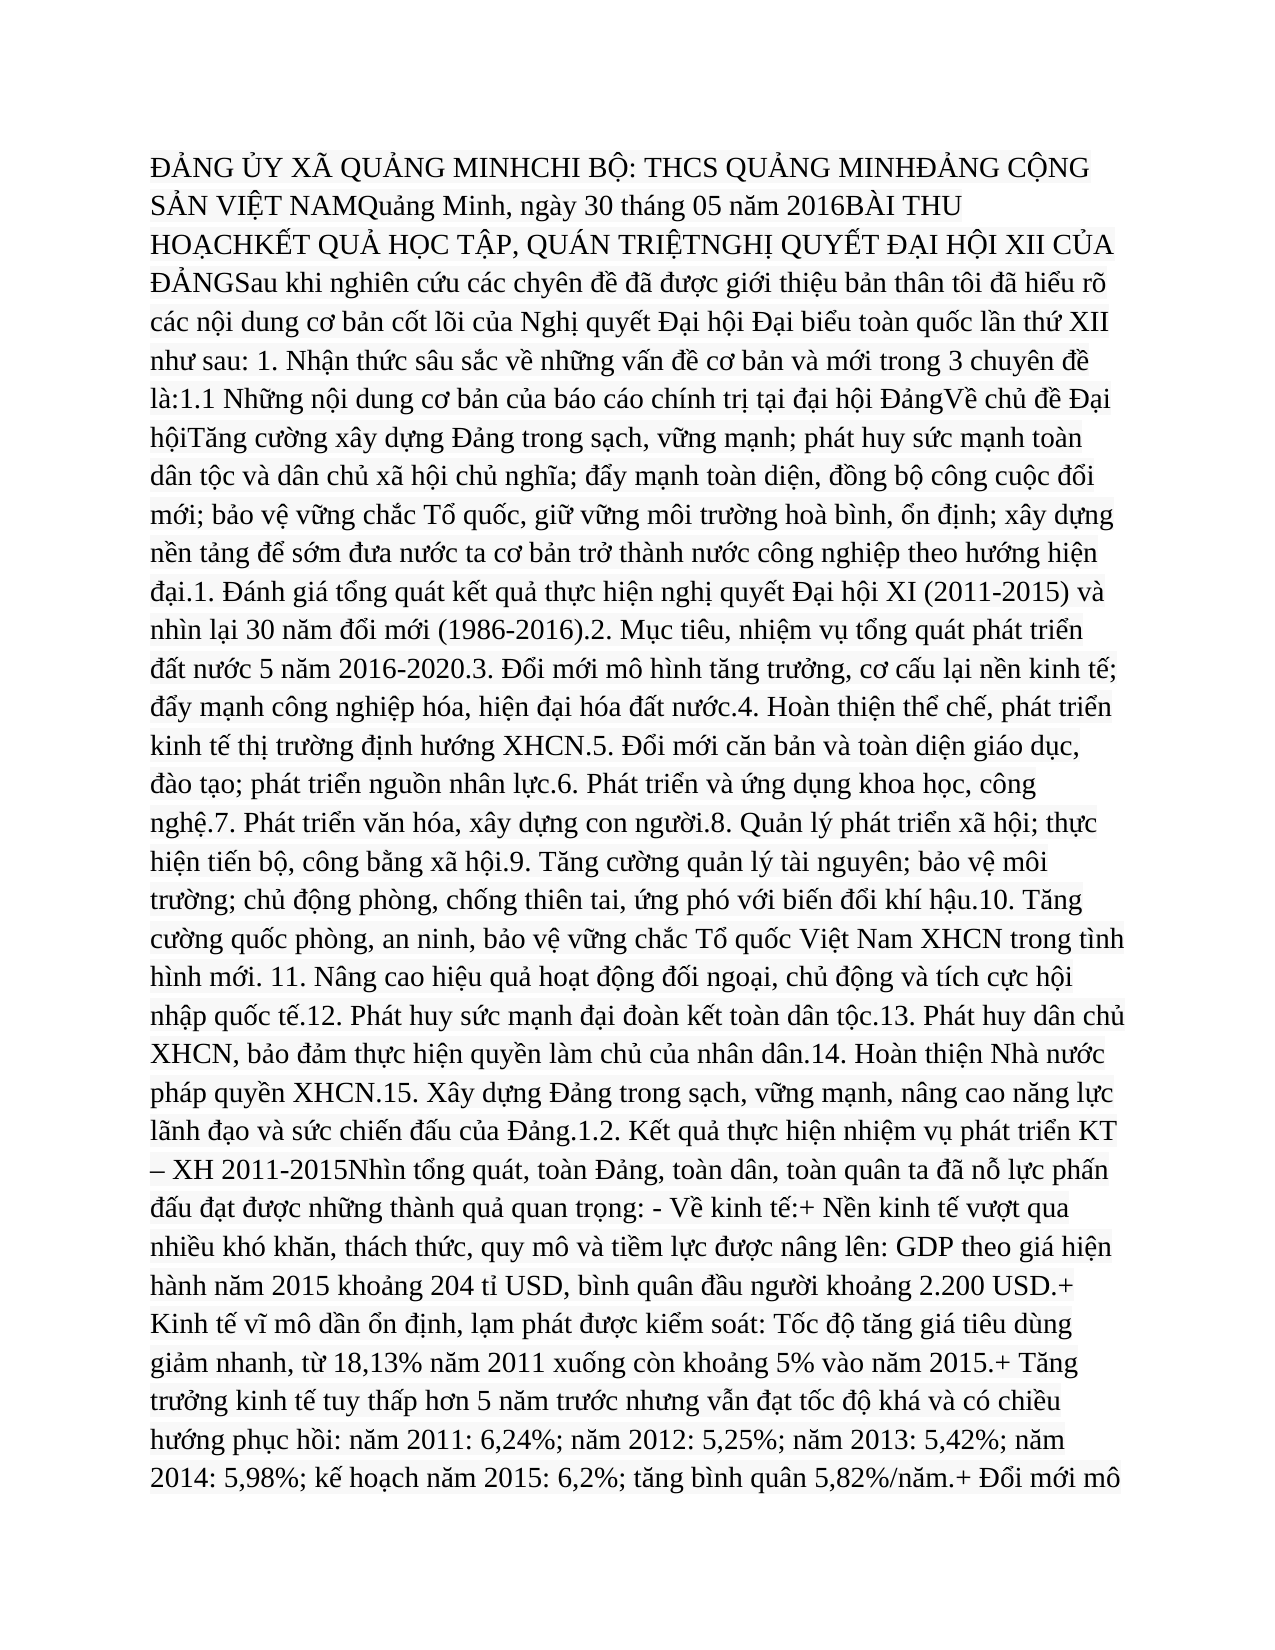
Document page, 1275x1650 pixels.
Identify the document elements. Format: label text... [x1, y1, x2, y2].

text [150, 1031, 1125, 1494]
